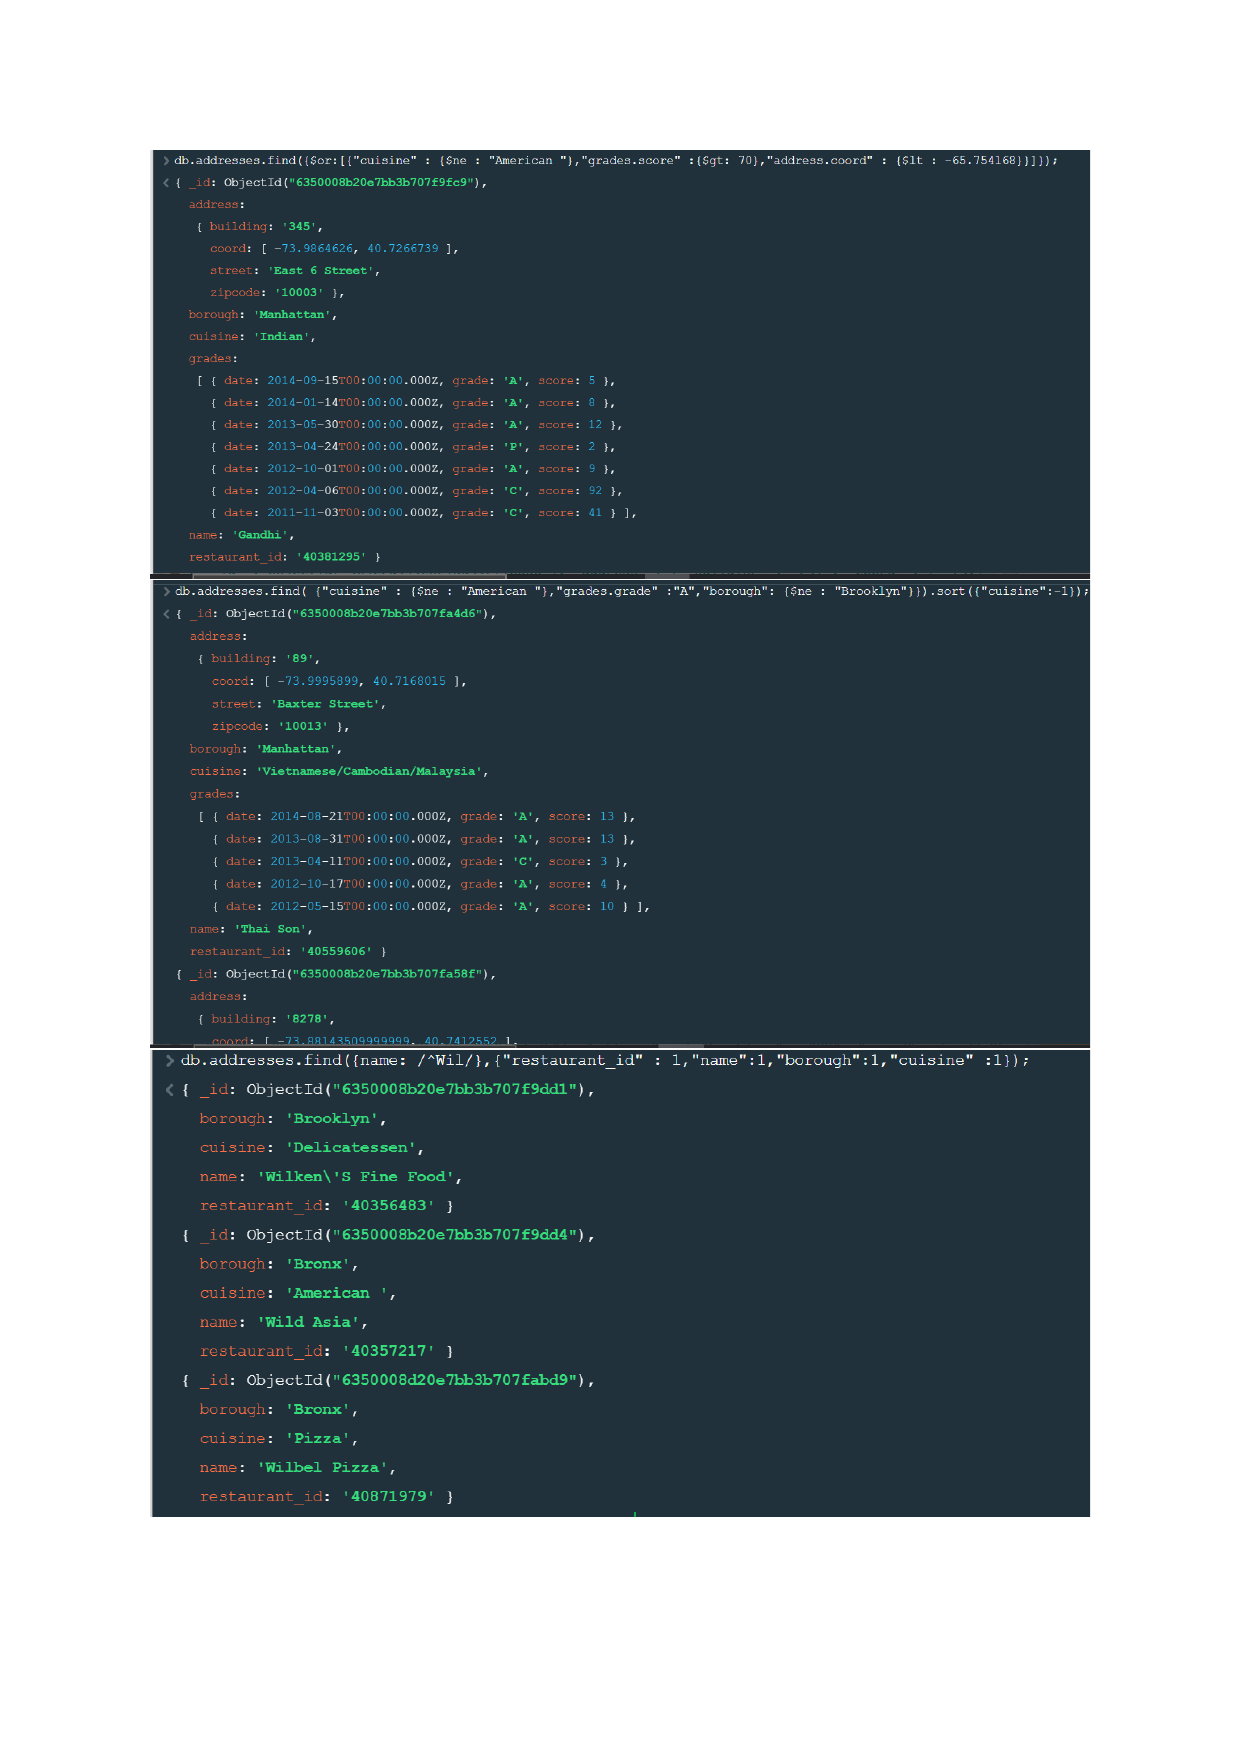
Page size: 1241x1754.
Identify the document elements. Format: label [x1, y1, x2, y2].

picture [150, 1050, 1091, 1517]
picture [150, 150, 1091, 579]
picture [150, 580, 1091, 1048]
